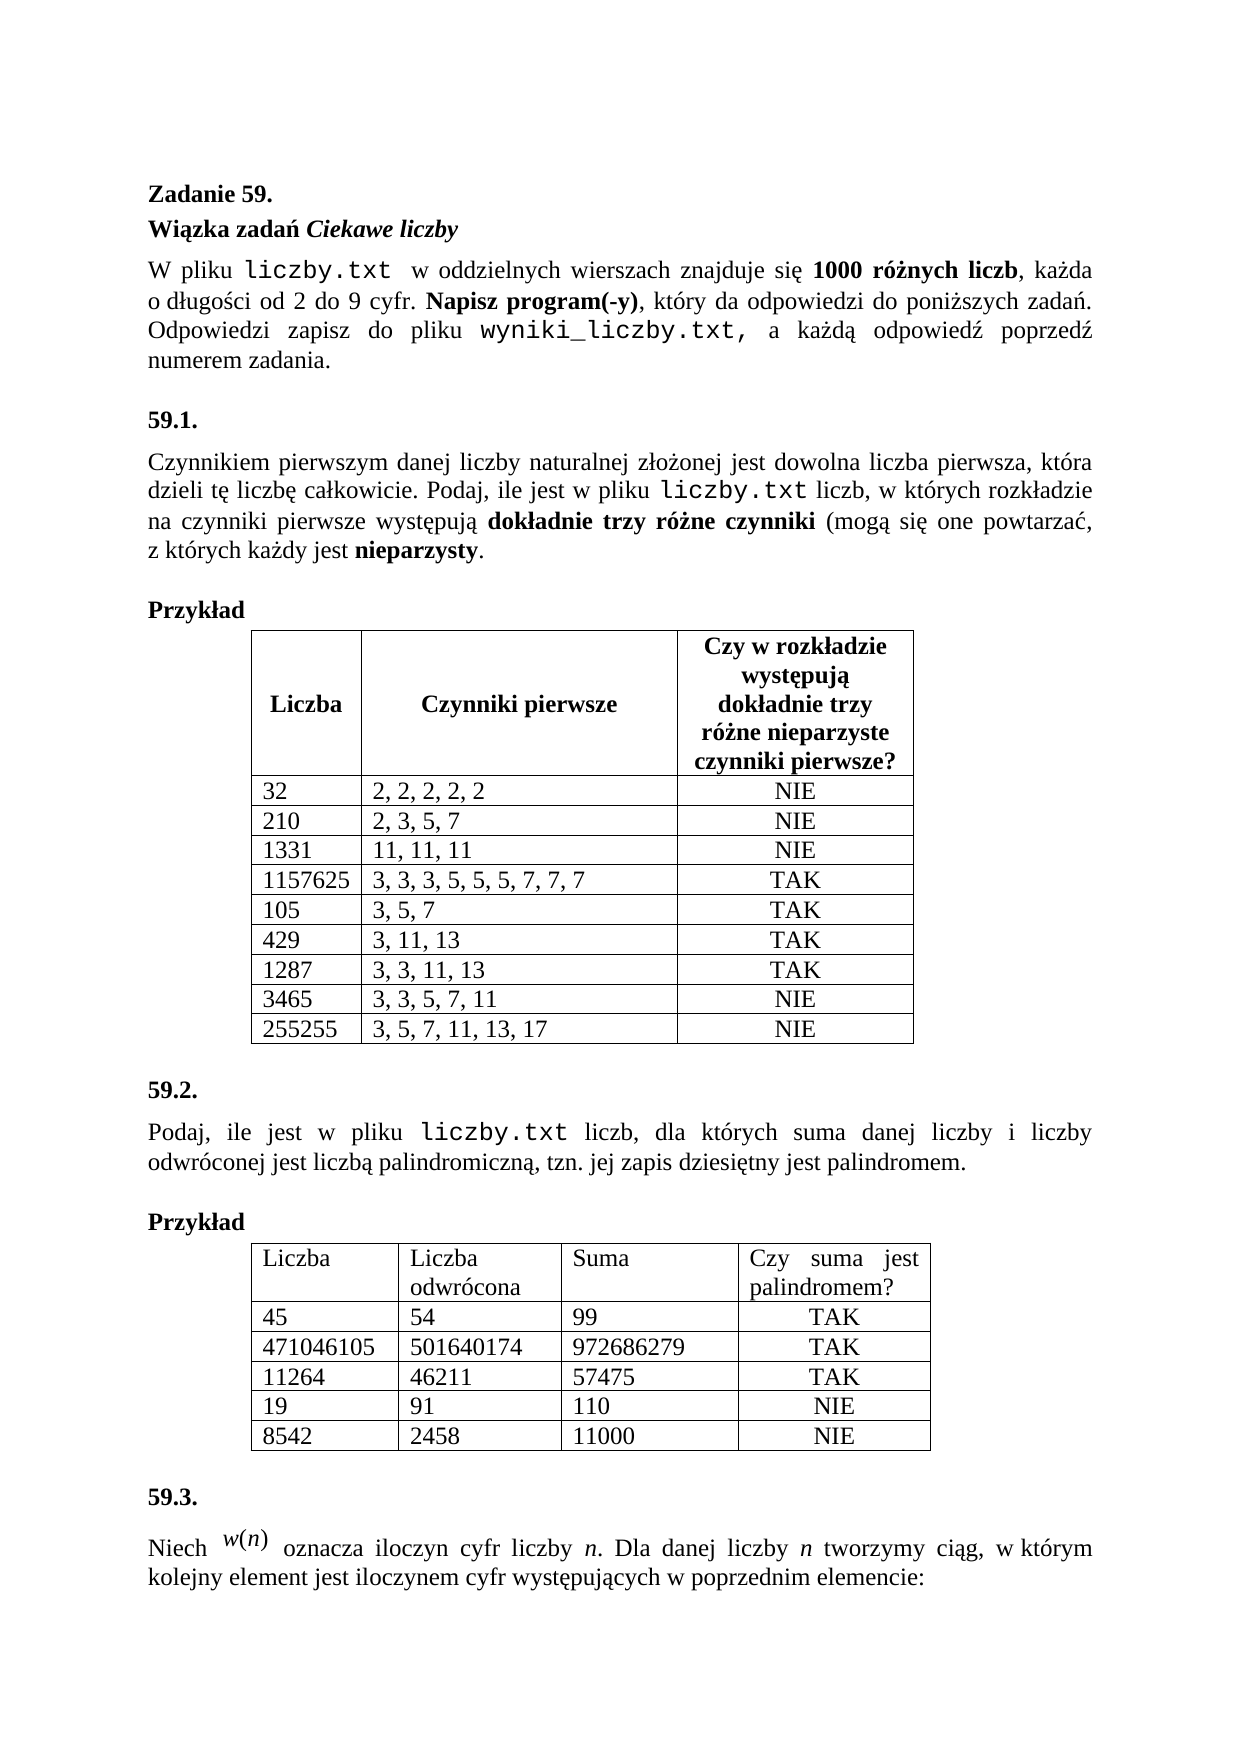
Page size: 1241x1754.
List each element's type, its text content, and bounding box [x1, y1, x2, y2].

table_header Liczba odwrócona [399, 1244, 561, 1301]
table_cell TAK [678, 895, 913, 924]
table_cell 91 [399, 1391, 561, 1420]
table_cell 429 [252, 925, 361, 954]
text 59.2. [148, 1075, 1093, 1104]
table_header Suma [562, 1244, 738, 1301]
text 59.3. [148, 1482, 1093, 1511]
text Niech oznacza iloczyn cyfr liczby n. Dla danej liczby n tworzymy ciąg, w którym kolejny element jest iloczynem cyfr występujących w poprzednim elemencie: [148, 1523, 1093, 1590]
table_cell 3, 3, 3, 5, 5, 5, 7, 7, 7 [362, 865, 677, 894]
table_cell 105 [252, 895, 361, 924]
table_cell 210 [252, 806, 361, 834]
table_cell 11264 [252, 1362, 398, 1390]
table_cell 1331 [252, 836, 361, 864]
text Wiązka zadań Ciekawe liczby [148, 214, 1093, 243]
text 59.1. [148, 406, 1093, 434]
table_header Czynniki pierwsze [362, 631, 677, 775]
table_cell 3, 5, 7 [362, 895, 677, 924]
table_cell NIE [739, 1391, 930, 1420]
table_cell TAK [678, 865, 913, 894]
table_cell TAK [739, 1332, 930, 1361]
text Zadanie 59. [148, 179, 1093, 208]
table_cell 11000 [562, 1421, 738, 1450]
table_cell 57475 [562, 1362, 738, 1390]
table_cell 255255 [252, 1014, 361, 1043]
table_cell 45 [252, 1302, 398, 1331]
table_cell 1157625 [252, 865, 361, 894]
table_cell NIE [739, 1421, 930, 1450]
table_cell NIE [678, 836, 913, 864]
text Przykład [148, 595, 1093, 624]
table_cell 54 [399, 1302, 561, 1331]
table_cell 99 [562, 1302, 738, 1331]
table_cell 11, 11, 11 [362, 836, 677, 864]
table_cell 2458 [399, 1421, 561, 1450]
table_cell 32 [252, 776, 361, 805]
table_header Liczba [252, 1244, 398, 1301]
table_cell 2, 2, 2, 2, 2 [362, 776, 677, 805]
text Przykład [148, 1207, 1093, 1236]
table_cell TAK [678, 955, 913, 983]
table_header Czy suma jest palindromem? [739, 1244, 930, 1301]
table_cell 8542 [252, 1421, 398, 1450]
table_cell 46211 [399, 1362, 561, 1390]
table_header Liczba [252, 631, 361, 775]
table_cell 3465 [252, 985, 361, 1013]
table_cell 19 [252, 1391, 398, 1420]
table_header Czy w rozkładzie występują dokładnie trzy różne nieparzyste czynniki pierwsze? [678, 631, 913, 775]
table_cell 972686279 [562, 1332, 738, 1361]
table_cell 2, 3, 5, 7 [362, 806, 677, 834]
table_cell TAK [739, 1302, 930, 1331]
table_cell 3, 3, 11, 13 [362, 955, 677, 983]
table_cell TAK [678, 925, 913, 954]
table_cell NIE [678, 806, 913, 834]
table_cell NIE [678, 1014, 913, 1043]
text Czynnikiem pierwszym danej liczby naturalnej złożonej jest dowolna liczba pierwsza, która dzieli tę liczbę całkowicie. Podaj, ile jest w pliku liczby.txt liczb, w których rozkładzie na czynniki pierwsze występują dokładnie trzy różne czynniki (mogą się one powtarzać, z których każdy jest nieparzysty. [148, 447, 1093, 564]
table_cell 110 [562, 1391, 738, 1420]
table_cell 3, 11, 13 [362, 925, 677, 954]
table_cell NIE [678, 776, 913, 805]
table_cell 471046105 [252, 1332, 398, 1361]
text Podaj, ile jest w pliku liczby.txt liczb, dla których suma danej liczby i liczby odwróconej jest liczbą palindromiczną, tzn. jej zapis dziesiętny jest palindromem. [148, 1117, 1093, 1176]
table_cell TAK [739, 1362, 930, 1390]
table_cell 501640174 [399, 1332, 561, 1361]
table_cell 1287 [252, 955, 361, 983]
table_cell 3, 3, 5, 7, 11 [362, 985, 677, 1013]
text W pliku liczby.txt w oddzielnych wierszach znajduje się 1000 różnych liczb, każda o długości od 2 do 9 cyfr. Napisz program(-y), który da odpowiedzi do poniższych zadań. Odpowiedzi zapisz do pliku wyniki_liczby.txt, a każdą odpowiedź poprzedź numerem zadania. [148, 255, 1093, 374]
table_cell NIE [678, 985, 913, 1013]
table_cell 3, 5, 7, 11, 13, 17 [362, 1014, 677, 1043]
